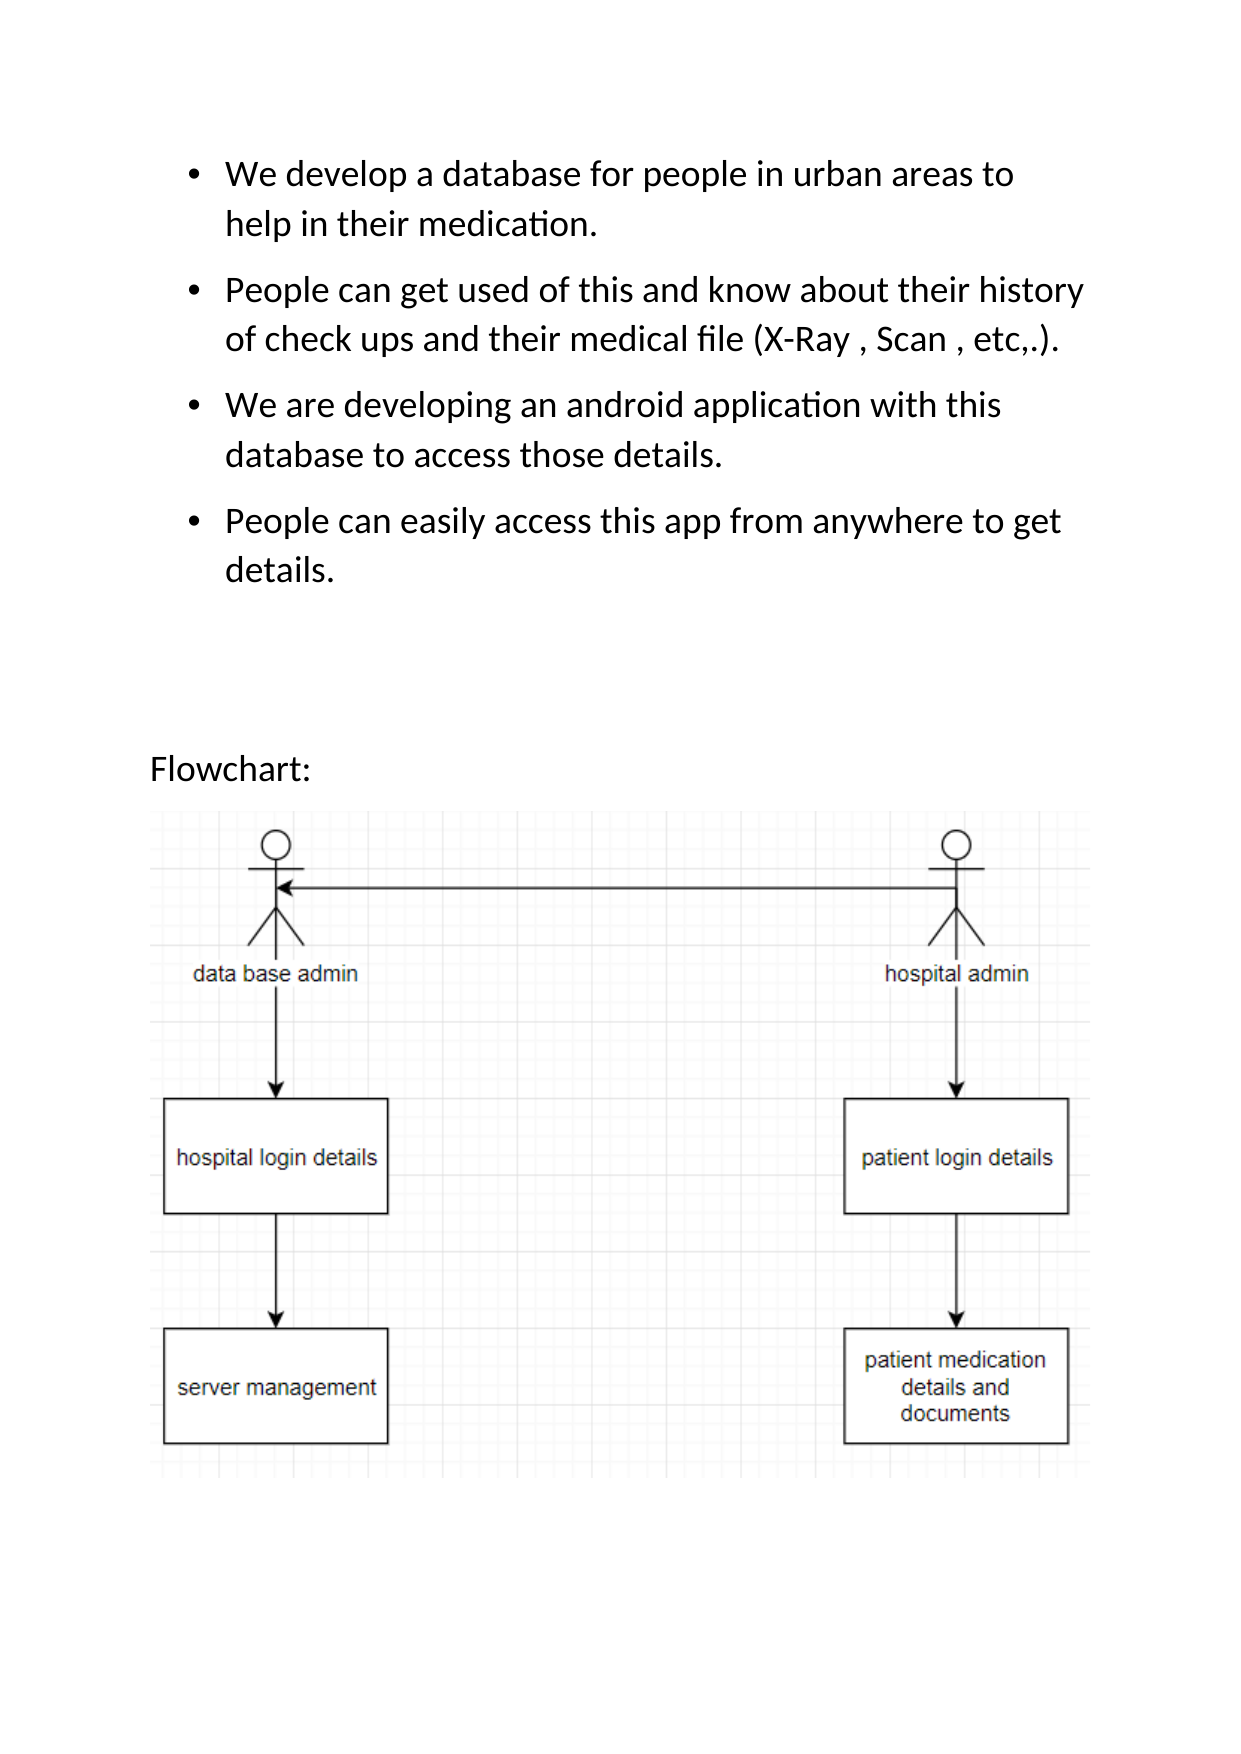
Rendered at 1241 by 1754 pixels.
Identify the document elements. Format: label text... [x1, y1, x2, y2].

list People can easily access this app from anywhere to get details. [187, 497, 1090, 592]
picture [150, 811, 1091, 1478]
list We develop a database for people in urban areas to help in their medication. [187, 150, 1090, 245]
text Flowchart: [150, 745, 1090, 791]
list We are developing an android application with this database to access those details. [187, 381, 1090, 477]
list People can get used of this and know about their history of check ups and their medical file (X-Ray , Scan , etc,.). [187, 266, 1090, 361]
